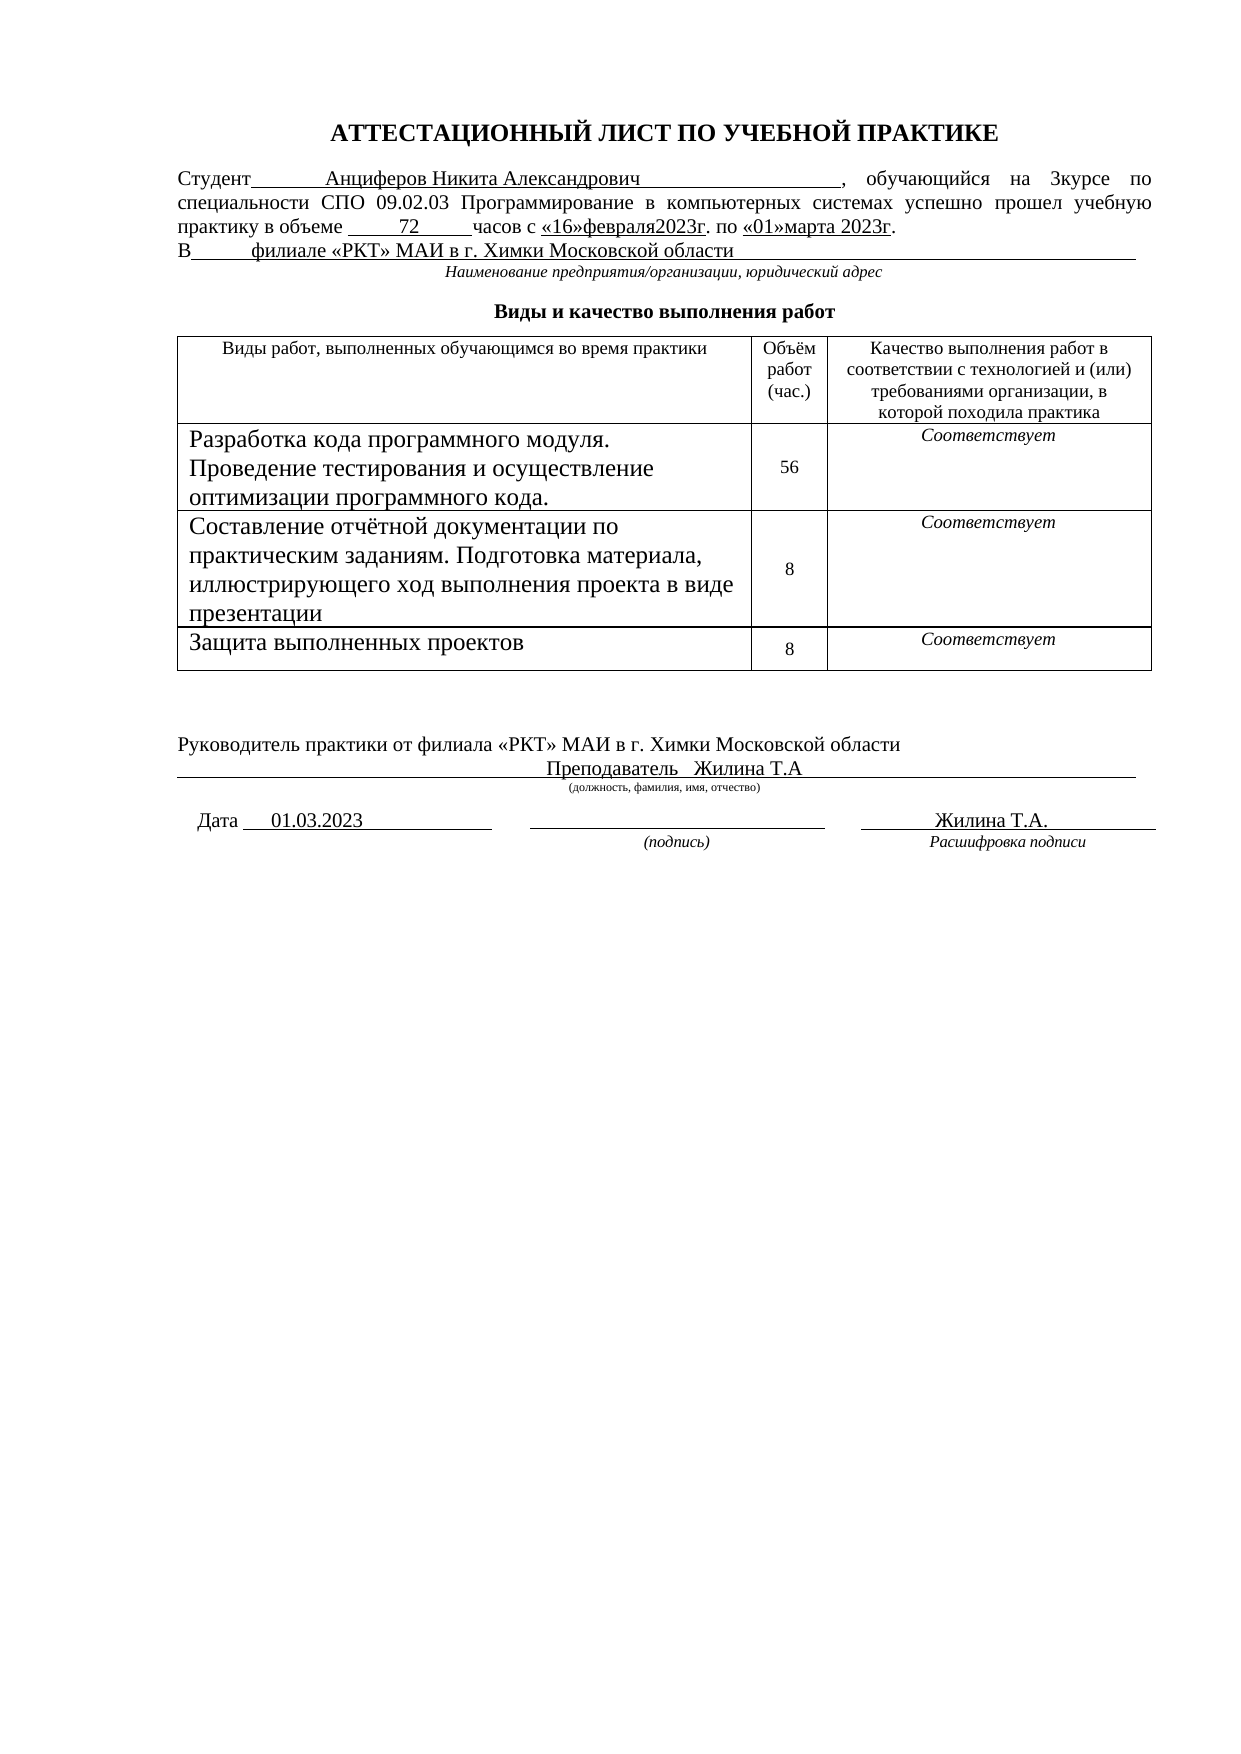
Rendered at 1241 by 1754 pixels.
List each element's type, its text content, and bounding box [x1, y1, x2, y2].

table_cell Защита выполненных проектов [178, 628, 751, 669]
table_cell 8 [752, 628, 827, 669]
text В филиале «РКТ» МАИ в г. Химки Московской области [177, 238, 1152, 262]
text Руководитель практики от филиала «РКТ» МАИ в г. Химки Московской области [177, 732, 1152, 756]
table_header Дата 01.03.2023 [177, 804, 512, 851]
table_cell 56 [752, 424, 827, 510]
table_cell Соответствует [828, 511, 1151, 626]
table_cell Соответствует [828, 424, 1151, 510]
table_header Объём работ (час.) [752, 337, 827, 423]
table_header Виды работ, выполненных обучающимся во время практики [178, 337, 751, 423]
table_header Качество выполнения работ в соответствии с технологией и (или) требованиями организации, в которой походила практика [828, 337, 1151, 423]
text Преподаватель Жилина Т.А [177, 756, 1152, 780]
text (должность, фамилия, имя, отчество) [177, 780, 1152, 804]
table_cell Соответствует [828, 628, 1151, 669]
table_header (подпись) [512, 804, 843, 851]
text Студент Анциферов Никита Александрович , обучающийся на 3курсе по специальности СПО 09.02.03 Программирование в компьютерных системах успешно прошел учебную практику в объеме 72 часов с «16»февраля2023г. по «01»марта 2023г. [177, 166, 1152, 238]
text Виды и качество выполнения работ [177, 299, 1152, 323]
text АТТЕСТАЦИОННЫЙ ЛИСТ ПО УЧЕБНОЙ ПРАКТИКЕ [177, 118, 1152, 147]
text Наименование предприятия/организации, юридический адрес [177, 262, 1152, 281]
table_header Жилина Т.А. Расшифровка подписи [843, 804, 1174, 851]
table_cell Составление отчётной документации по практическим заданиям. Подготовка материала, иллюстрирующего ход выполнения проекта в виде презентации [178, 511, 751, 626]
table_cell Разработка кода программного модуля. Проведение тестирования и осуществление оптимизации программного кода. [178, 424, 751, 510]
table_cell 8 [752, 511, 827, 626]
